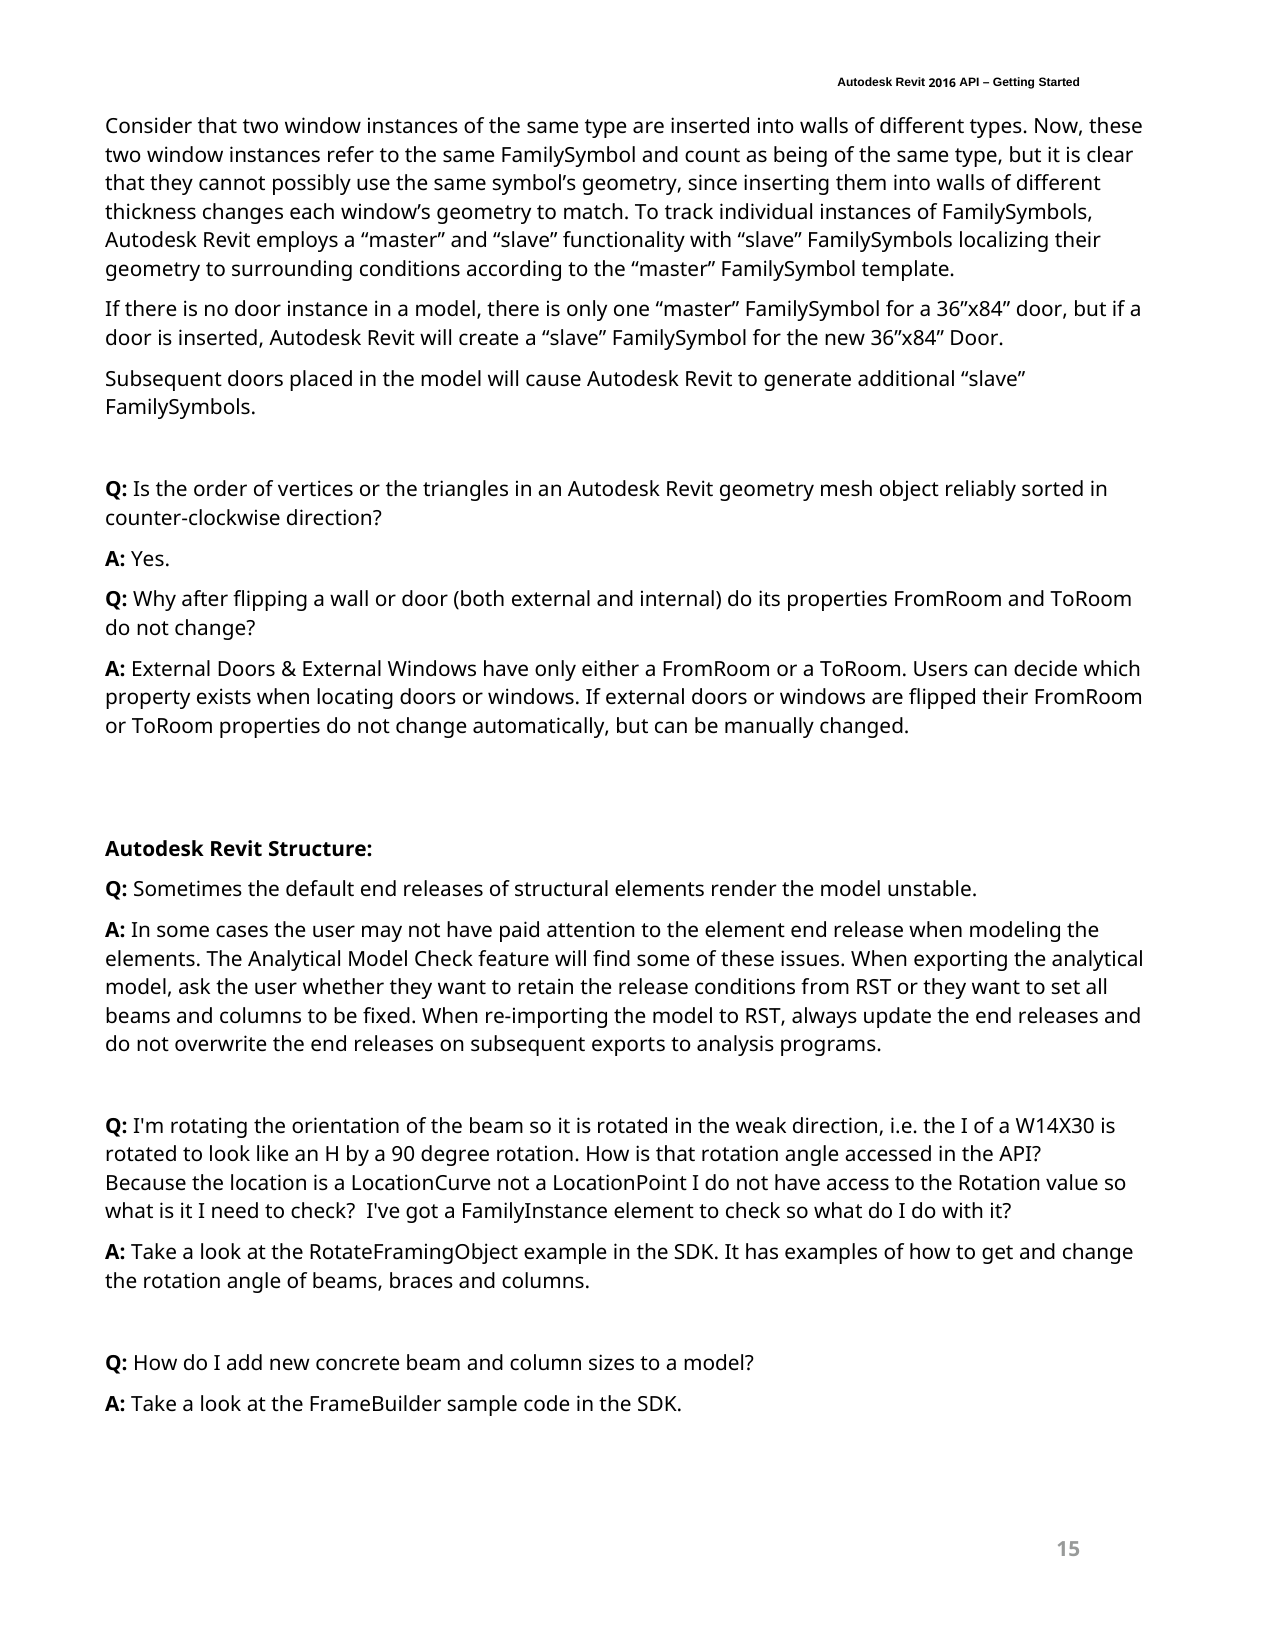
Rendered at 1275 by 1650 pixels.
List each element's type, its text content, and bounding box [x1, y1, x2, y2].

text A: Yes. [105, 544, 1155, 572]
subtitle Autodesk Revit Structure: [105, 834, 1155, 862]
text A: Take a look at the RotateFramingObject example in the SDK. It has examples of how to get and change the rotation angle of beams, braces and columns. [105, 1237, 1155, 1294]
text Q: Sometimes the default end releases of structural elements render the model unstable. [105, 874, 1155, 903]
text Consider that two window instances of the same type are inserted into walls of different types. Now, these two window instances refer to the same FamilySymbol and count as being of the same type, but it is clear that they cannot possibly use the same symbol’s geometry, since inserting them into walls of different thickness changes each window’s geometry to match. To track individual instances of FamilySymbols, Autodesk Revit employs a “master” and “slave” functionality with “slave” FamilySymbols localizing their geometry to surrounding conditions according to the “master” FamilySymbol template. [105, 111, 1155, 282]
text Subsequent doors placed in the model will cause Autodesk Revit to generate additional “slave” FamilySymbols. [105, 364, 1155, 421]
text Q: Why after flipping a wall or door (both external and internal) do its properties FromRoom and ToRoom do not change? [105, 584, 1155, 641]
text If there is no door instance in a model, there is only one “master” FamilySymbol for a 36”x84” door, but if a door is inserted, Autodesk Revit will create a “slave” FamilySymbol for the new 36”x84” Door. [105, 294, 1155, 351]
text Q: How do I add new concrete beam and column sizes to a model? [105, 1348, 1155, 1376]
text Q: I'm rotating the orientation of the beam so it is rotated in the weak direction, i.e. the I of a W14X30 is rotated to look like an H by a 90 degree rotation. How is that rotation angle accessed in the API? Because the location is a LocationCurve not a LocationPoint I do not have access to the Rotation value so what is it I need to check? I've got a FamilyInstance element to check so what do I do with it? [105, 1111, 1155, 1225]
text A: In some cases the user may not have paid attention to the element end release when modeling the elements. The Analytical Model Check feature will find some of these issues. When exporting the analytical model, ask the user whether they want to retain the release conditions from RST or they want to set all beams and columns to be fixed. When re-importing the model to RST, always update the end releases and do not overwrite the end releases on subsequent exports to analysis programs. [105, 916, 1155, 1058]
text A: Take a look at the FrameBuilder sample code in the SDK. [105, 1389, 1155, 1417]
text Q: Is the order of vertices or the triangles in an Autodesk Revit geometry mesh object reliably sorted in counter-clockwise direction? [105, 474, 1155, 531]
text A: External Doors & External Windows have only either a FromRoom or a ToRoom. Users can decide which property exists when locating doors or windows. If external doors or windows are flipped their FromRoom or ToRoom properties do not change automatically, but can be manually changed. [105, 654, 1155, 739]
